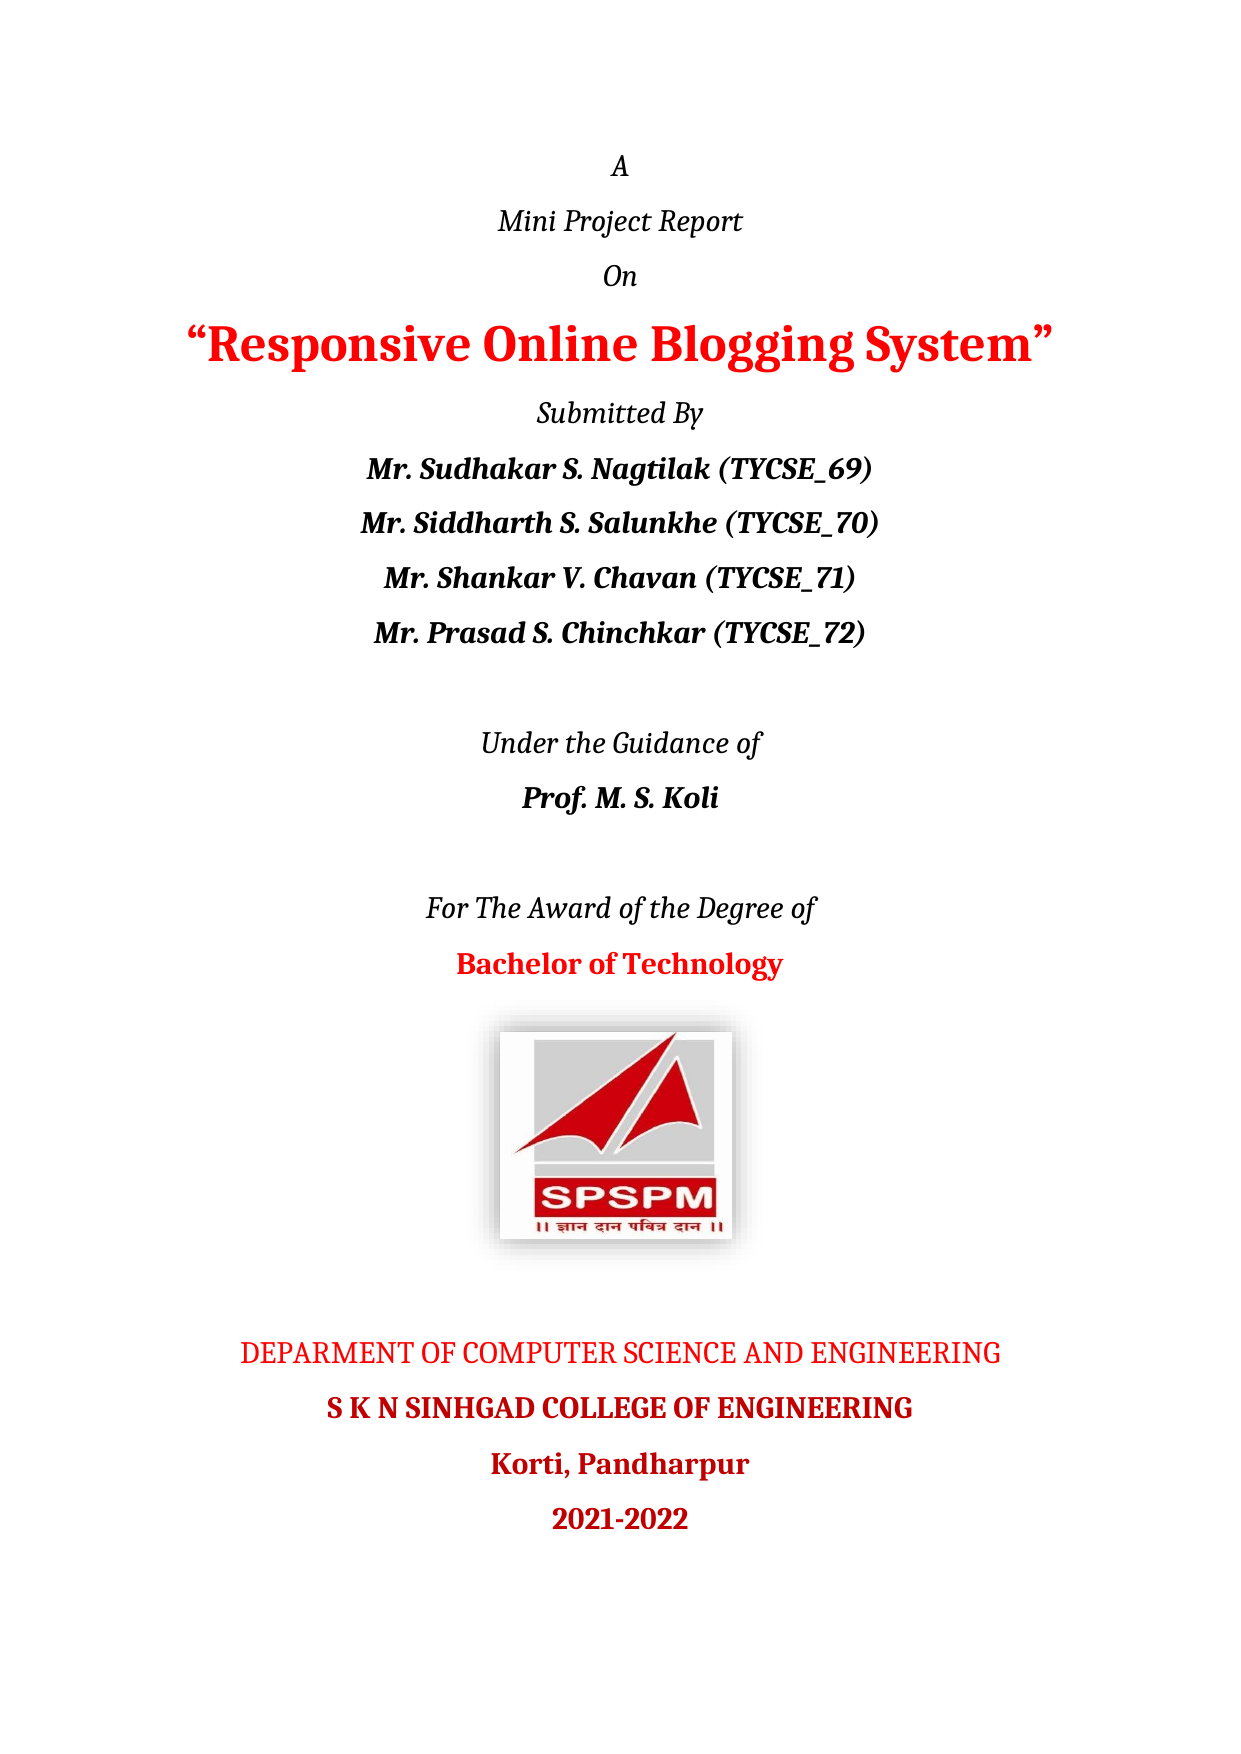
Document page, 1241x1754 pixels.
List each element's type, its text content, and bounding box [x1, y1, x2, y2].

subtitle S K N SINHGAD COLLEGE OF ENGINEERING [174, 1391, 1066, 1427]
subtitle Bachelor of Technology [174, 946, 1066, 982]
text Mini Project Report On [488, 204, 752, 294]
text A [135, 148, 1105, 184]
text Submitted By [488, 396, 752, 432]
text Under the Guidance of [174, 725, 1066, 761]
text DEPARMENT OF COMPUTER SCIENCE AND ENGINEERING [174, 1336, 1066, 1371]
text Mr. Sudhakar S. Nagtilak (TYCSE_69) Mr. Siddharth S. Salunkhe (TYCSE_70) Mr. Shankar V. Chavan (TYCSE_71) Mr. Prasad S. Chinchkar (TYCSE_72) [356, 451, 884, 652]
text Korti, Pandharpur 2021-2022 [488, 1446, 752, 1537]
text Prof. M. S. Koli [488, 780, 752, 816]
text For The Award of the Degree of [174, 891, 1066, 927]
picture [468, 1000, 763, 1271]
subtitle “Responsive Online Blogging System” [174, 313, 1066, 374]
